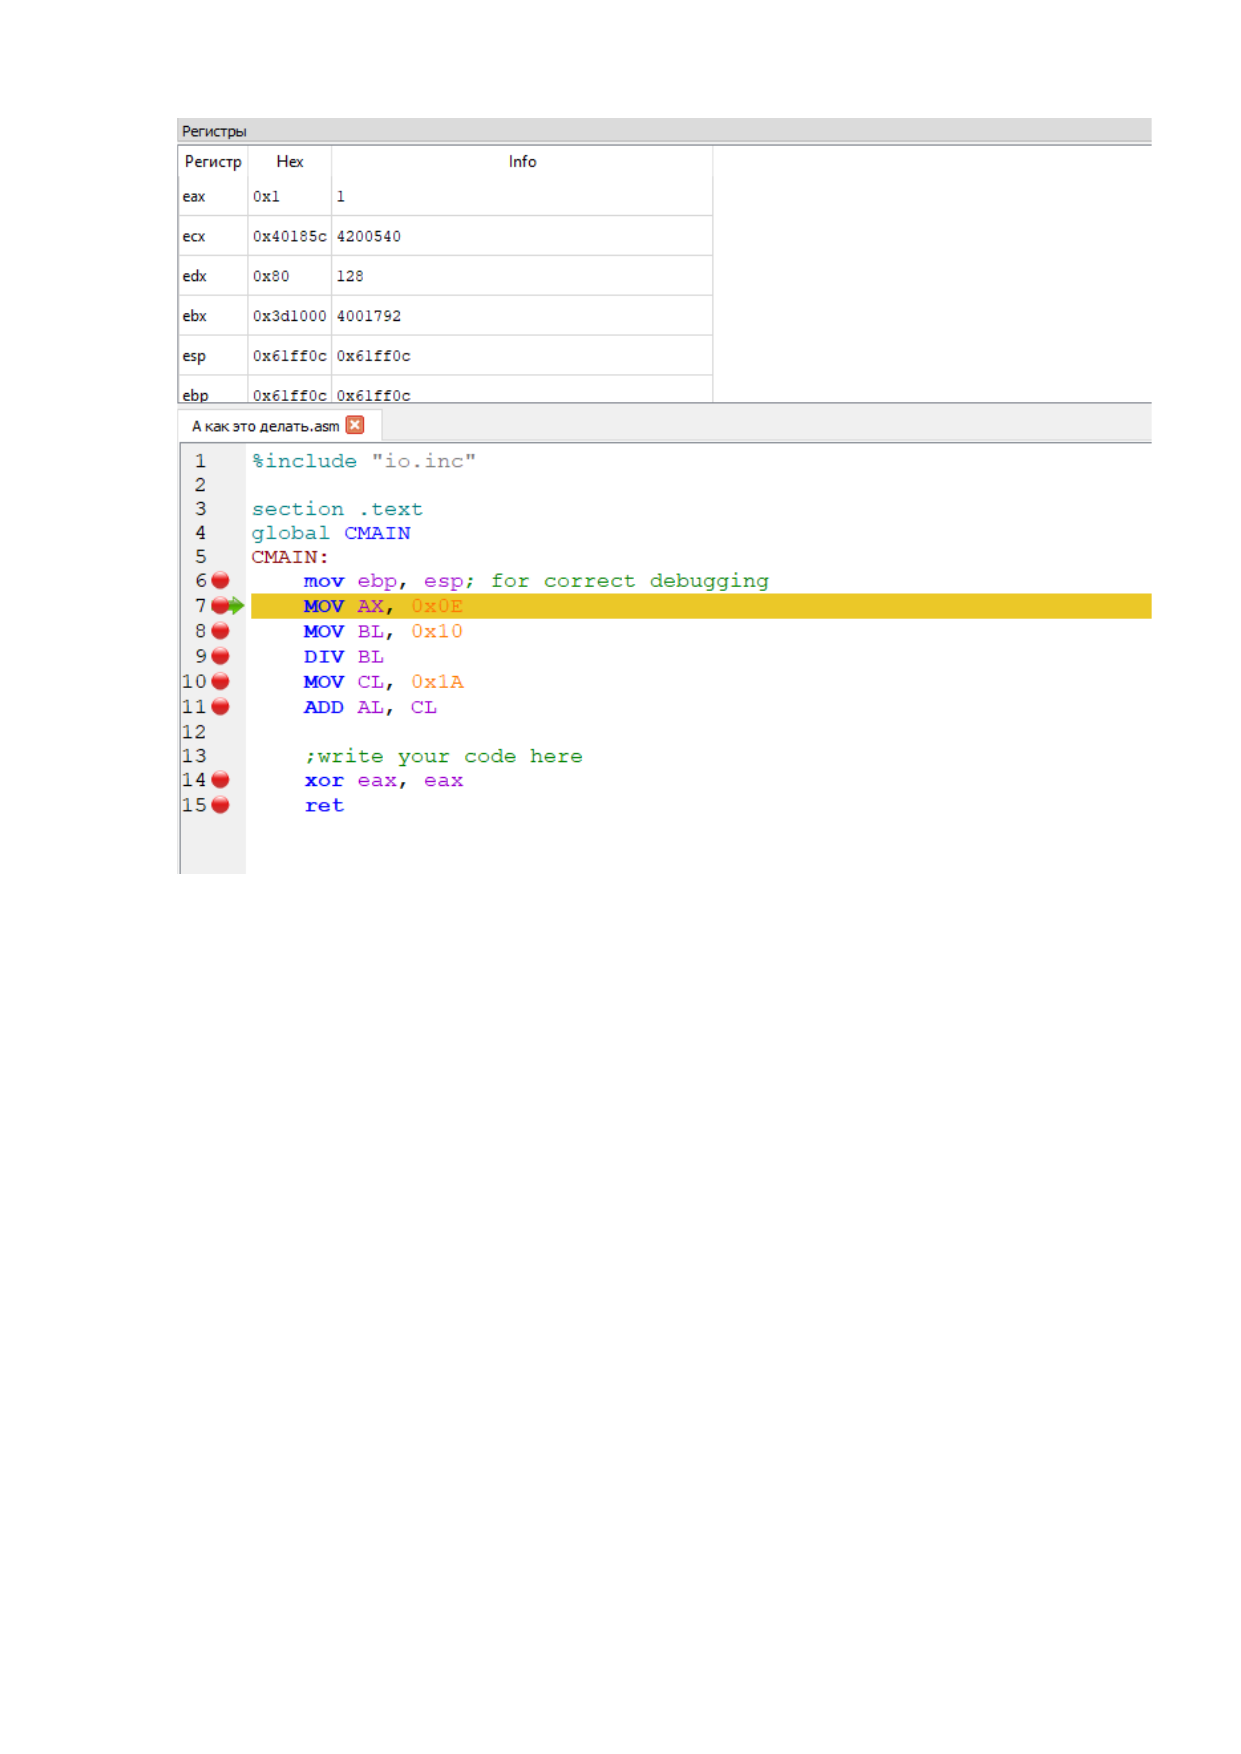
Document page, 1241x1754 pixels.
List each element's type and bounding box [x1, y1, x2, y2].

picture [177, 118, 1152, 874]
